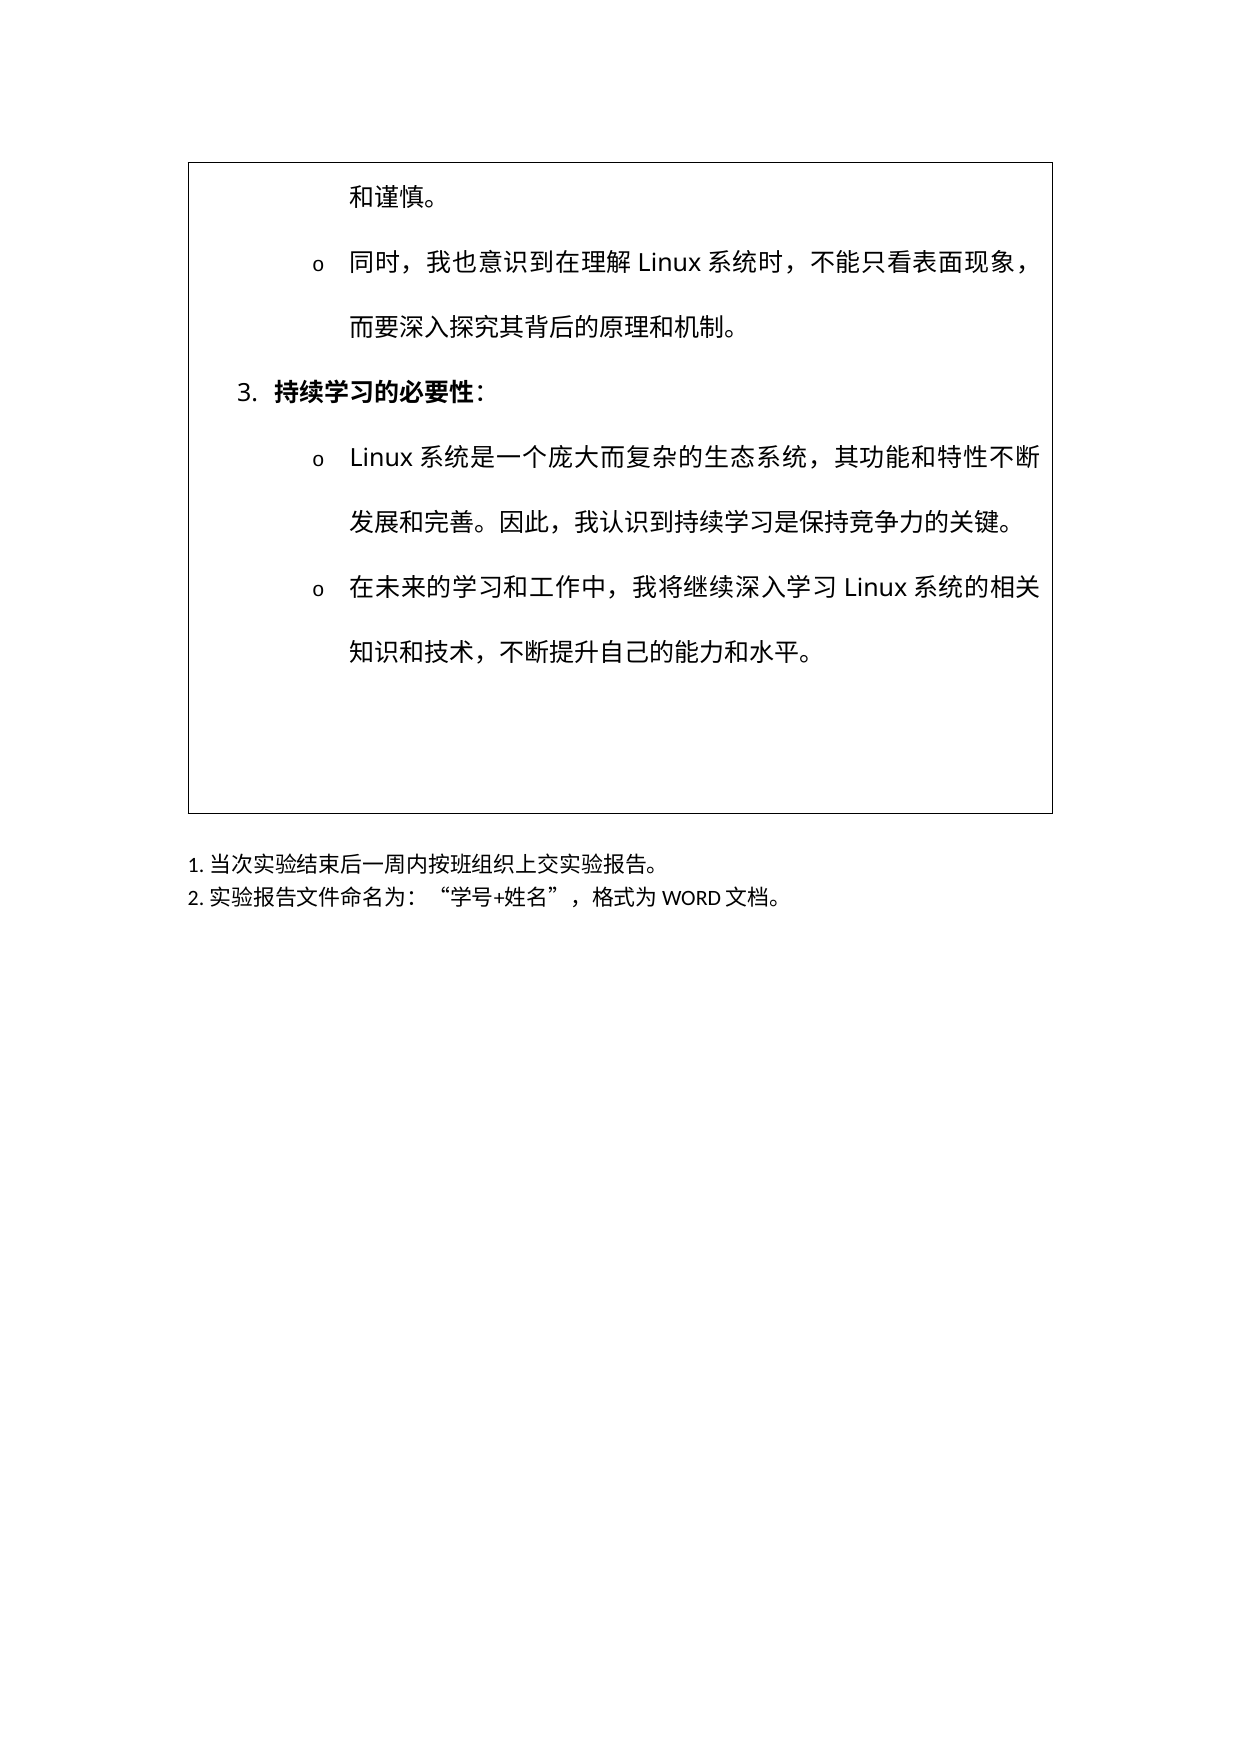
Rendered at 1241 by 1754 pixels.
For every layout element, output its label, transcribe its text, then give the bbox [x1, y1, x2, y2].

text 1. 当次实验结束后一周内按班组织上交实验报告。 [187, 847, 1053, 879]
text 2. 实验报告文件命名为：“学号+姓名”，格式为WORD文档。 [187, 879, 1053, 912]
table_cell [189, 163, 1052, 813]
